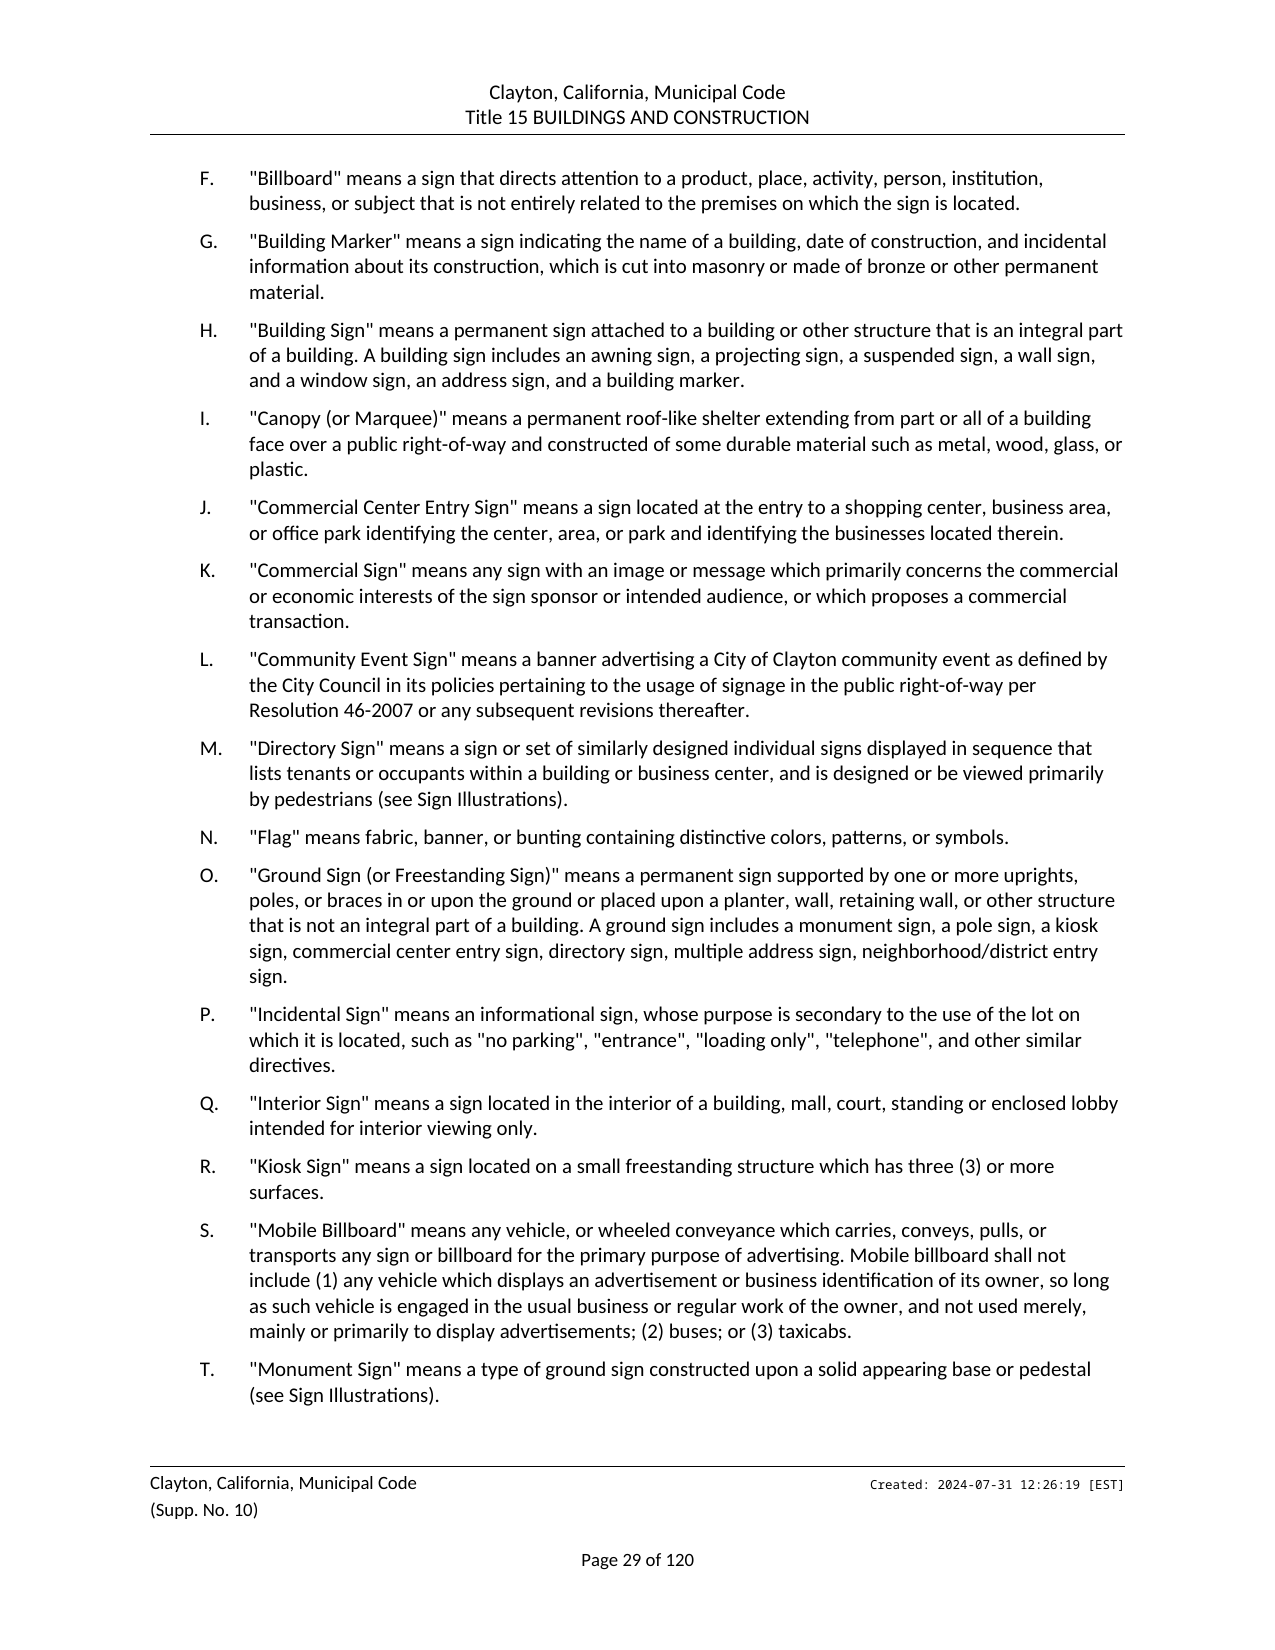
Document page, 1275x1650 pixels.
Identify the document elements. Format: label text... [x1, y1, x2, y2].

list J. "Commercial Center Entry Sign" means a sign located at the entry to a shopping center, business area, or office park identifying the center, area, or park and identifying the businesses located therein. [199, 494, 1125, 545]
list M. "Directory Sign" means a sign or set of similarly designed individual signs displayed in sequence that lists tenants or occupants within a building or business center, and is designed or be viewed primarily by pedestrians (see Sign Illustrations). [199, 735, 1125, 811]
list T. "Monument Sign" means a type of ground sign constructed upon a solid appearing base or pedestal (see Sign Illustrations). [199, 1356, 1125, 1407]
list H. "Building Sign" means a permanent sign attached to a building or other structure that is an integral part of a building. A building sign includes an awning sign, a projecting sign, a suspended sign, a wall sign, and a window sign, an address sign, and a building marker. [199, 317, 1125, 393]
list Q. "Interior Sign" means a sign located in the interior of a building, mall, court, standing or enclosed lobby intended for interior viewing only. [199, 1090, 1125, 1141]
list S. "Mobile Billboard" means any vehicle, or wheeled conveyance which carries, conveys, pulls, or transports any sign or billboard for the primary purpose of advertising. Mobile billboard shall not include (1) any vehicle which displays an advertisement or business identification of its owner, so long as such vehicle is engaged in the usual business or regular work of the owner, and not used merely, mainly or primarily to display advertisements; (2) buses; or (3) taxicabs. [199, 1217, 1125, 1344]
list R. "Kiosk Sign" means a sign located on a small freestanding structure which has three (3) or more surfaces. [199, 1153, 1125, 1204]
list L. "Community Event Sign" means a banner advertising a City of Clayton community event as defined by the City Council in its policies pertaining to the usage of signage in the public right-of-way per Resolution 46-2007 or any subsequent revisions thereafter. [199, 646, 1125, 723]
list G. "Building Marker" means a sign indicating the name of a building, date of construction, and incidental information about its construction, which is cut into masonry or made of bronze or other permanent material. [199, 228, 1125, 304]
list F. "Billboard" means a sign that directs attention to a product, place, activity, person, institution, business, or subject that is not entirely related to the premises on which the sign is located. [199, 165, 1125, 216]
list I. "Canopy (or Marquee)" means a permanent roof-like shelter extending from part or all of a building face over a public right-of-way and constructed of some durable material such as metal, wood, glass, or plastic. [199, 406, 1125, 482]
list K. "Commercial Sign" means any sign with an image or message which primarily concerns the commercial or economic interests of the sign sponsor or intended audience, or which proposes a commercial transaction. [199, 558, 1125, 634]
list N. "Flag" means fabric, banner, or bunting containing distinctive colors, patterns, or symbols. [199, 824, 1125, 849]
list O. "Ground Sign (or Freestanding Sign)" means a permanent sign supported by one or more uprights, poles, or braces in or upon the ground or placed upon a planter, wall, retaining wall, or other structure that is not an integral part of a building. A ground sign includes a monument sign, a pole sign, a kiosk sign, commercial center entry sign, directory sign, multiple address sign, neighborhood/district entry sign. [199, 862, 1125, 989]
list P. "Incidental Sign" means an informational sign, whose purpose is secondary to the use of the lot on which it is located, such as "no parking", "entrance", "loading only", "telephone", and other similar directives. [199, 1001, 1125, 1078]
